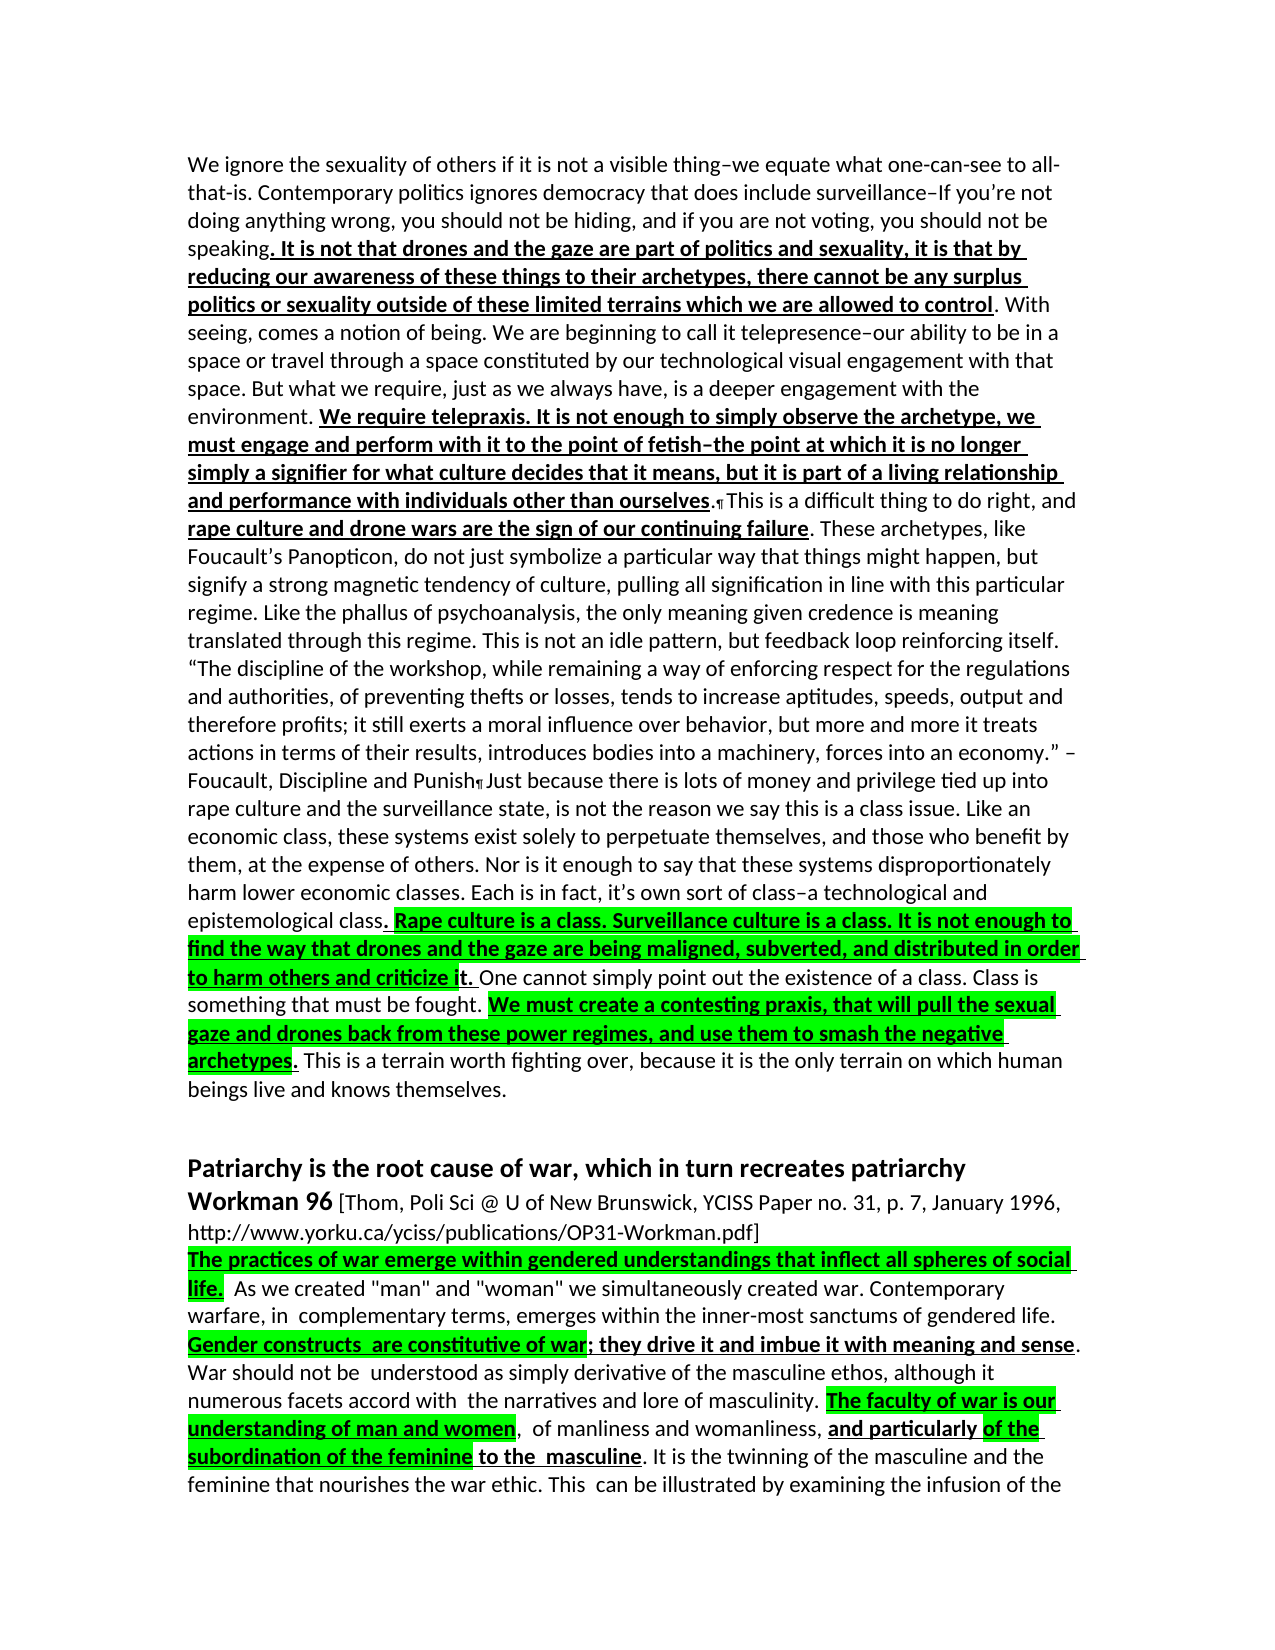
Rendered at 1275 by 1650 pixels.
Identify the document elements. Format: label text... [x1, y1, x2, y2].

text Workman 96 [Thom, Poli Sci @ U of New Brunswick, YCISS Paper no. 31, p. 7, January 1996, http://www.yorku.ca/yciss/publications/OP31-Workman.pdf] [187, 1184, 1087, 1246]
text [187, 1246, 1087, 1498]
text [187, 150, 1087, 1103]
subtitle Patriarchy is the root cause of war, which in turn recreates patriarchy [187, 1152, 1087, 1184]
